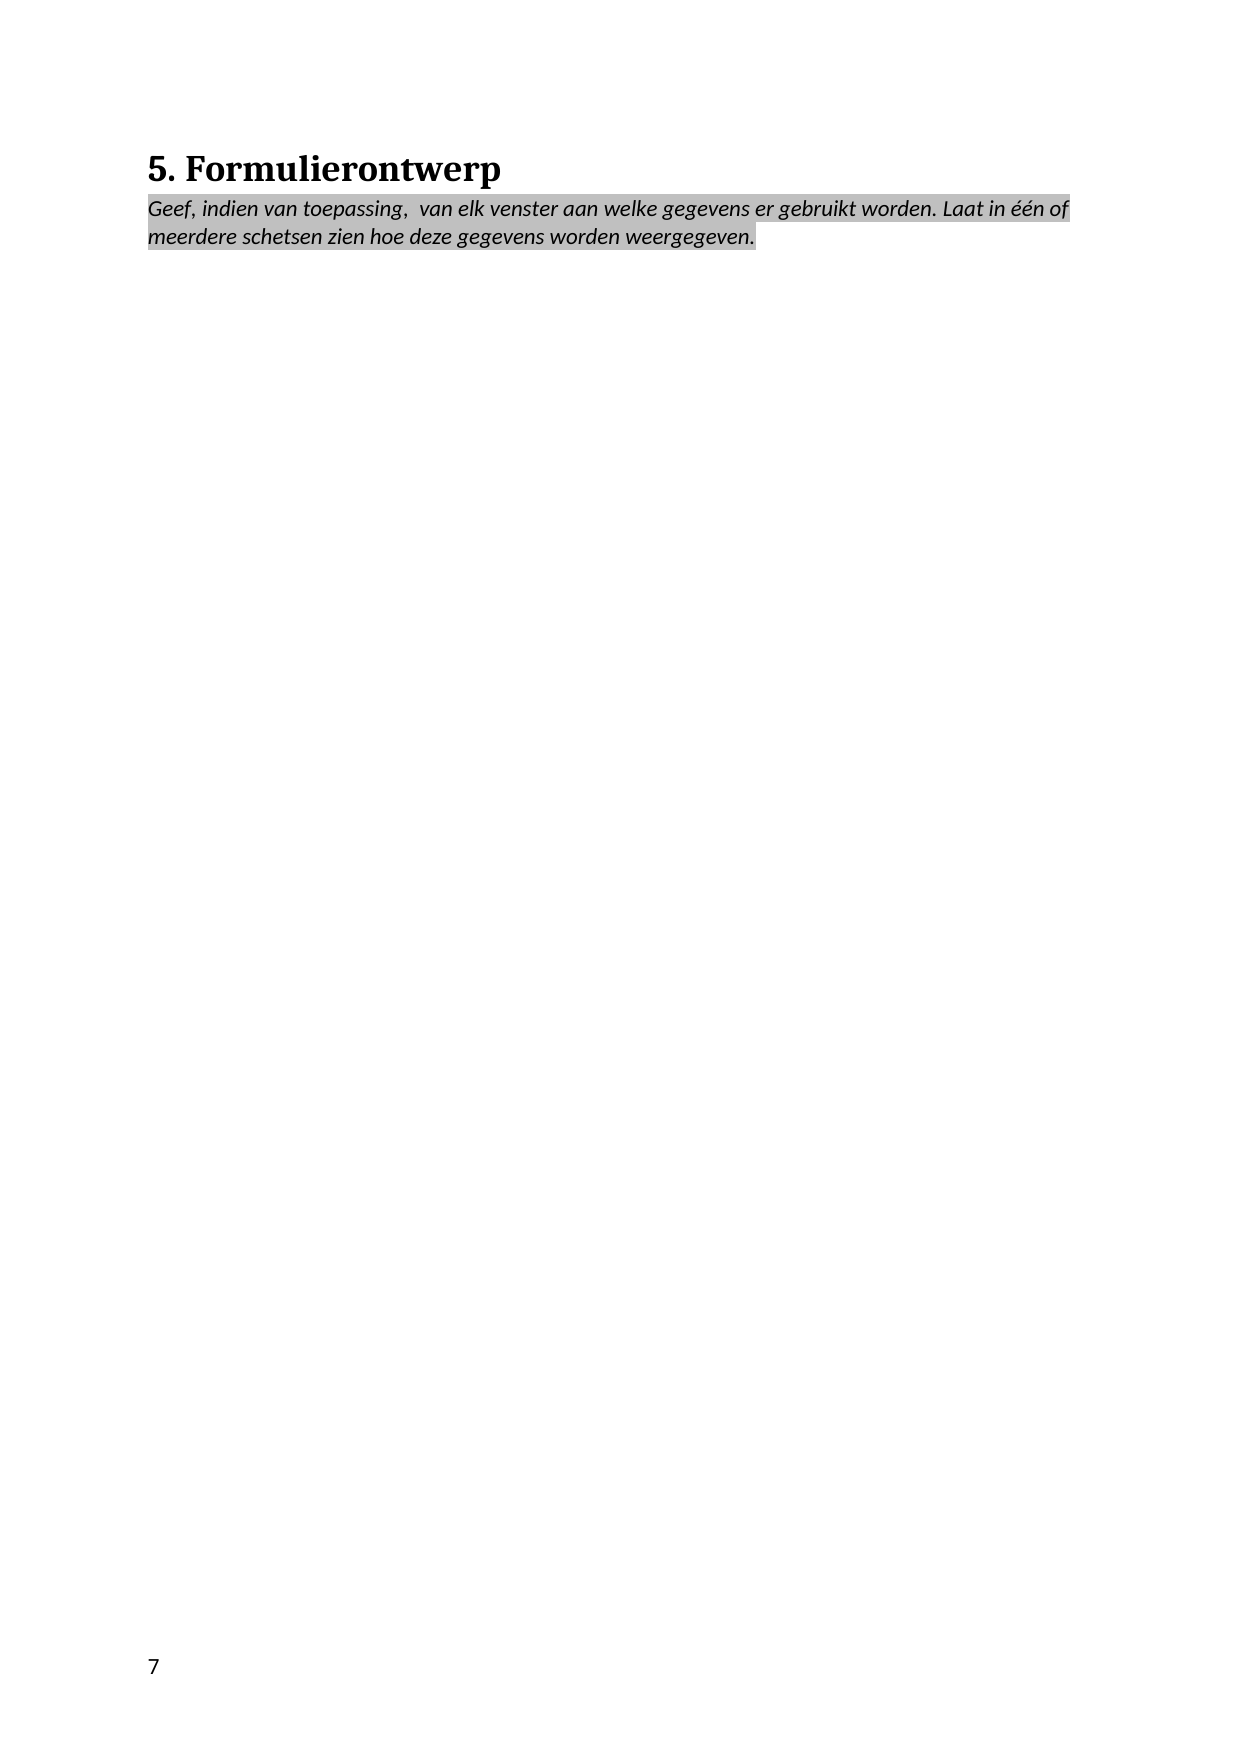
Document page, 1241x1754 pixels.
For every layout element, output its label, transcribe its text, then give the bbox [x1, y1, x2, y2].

text Geef, indien van toepassing, van elk venster aan welke gegevens er gebruikt worden. Laat in één of meerdere schetsen zien hoe deze gegevens worden weergegeven. [756, 194, 1093, 250]
subtitle Formulierontwerp [148, 148, 1093, 191]
